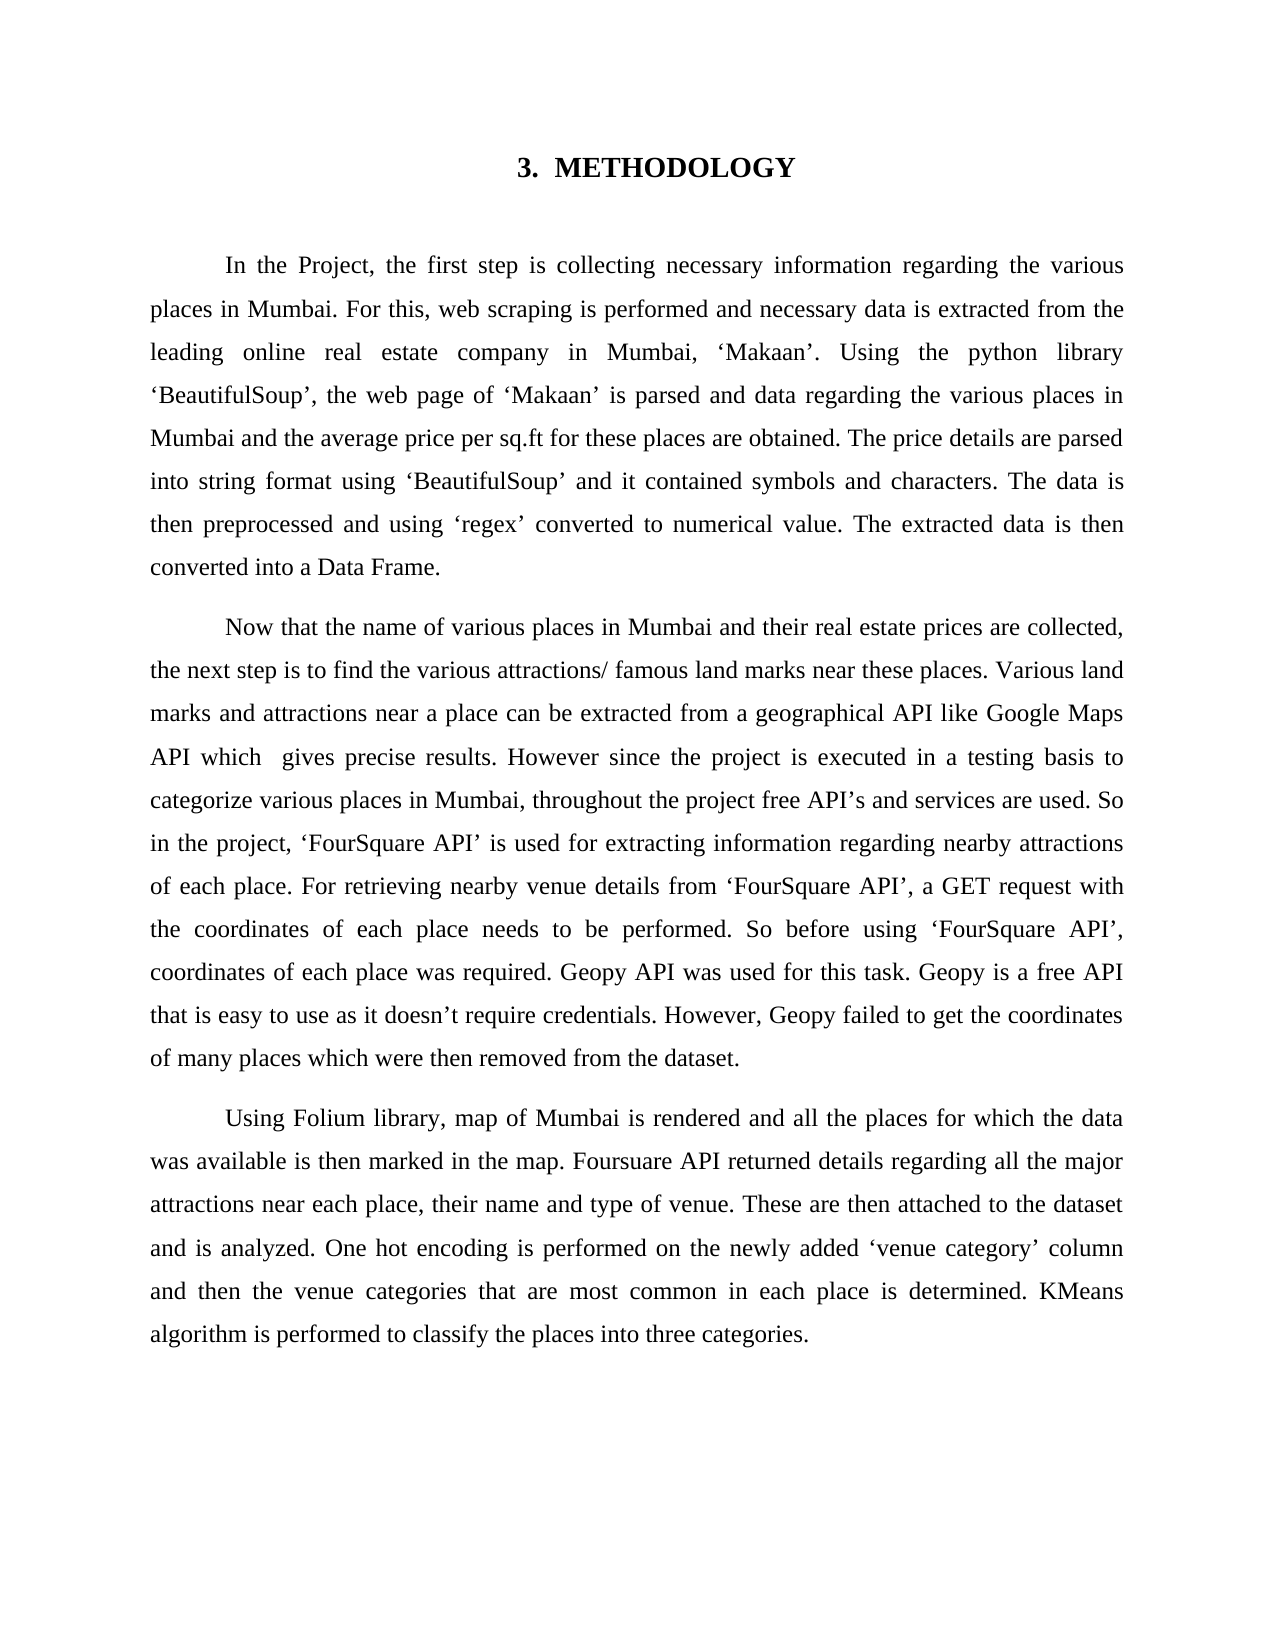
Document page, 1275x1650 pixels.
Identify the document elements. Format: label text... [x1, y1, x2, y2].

list METHODOLOGY [187, 150, 1125, 183]
text In the Project, the first step is collecting necessary information regarding the various places in Mumbai. For this, web scraping is performed and necessary data is extracted from the leading online real estate company in Mumbai, ‘Makaan’. Using the python library ‘BeautifulSoup’, the web page of ‘Makaan’ is parsed and data regarding the various places in Mumbai and the average price per sq.ft for these places are obtained. The price details are parsed into string format using ‘BeautifulSoup’ and it contained symbols and characters. The data is then preprocessed and using ‘regex’ converted to numerical value. The extracted data is then converted into a Data Frame. [150, 251, 1125, 581]
text Now that the name of various places in Mumbai and their real estate prices are collected, the next step is to find the various attractions/ famous land marks near these places. Various land marks and attractions near a place can be extracted from a geographical API like Google Maps API which gives precise results. However since the project is executed in a testing basis to categorize various places in Mumbai, throughout the project free API’s and services are used. So in the project, ‘FourSquare API’ is used for extracting information regarding nearby attractions of each place. For retrieving nearby venue details from ‘FourSquare API’, a GET request with the coordinates of each place needs to be performed. So before using ‘FourSquare API’, coordinates of each place was required. Geopy API was used for this task. Geopy is a free API that is easy to use as it doesn’t require credentials. However, Geopy failed to get the coordinates of many places which were then removed from the dataset. [150, 612, 1125, 1072]
text Using Folium library, map of Mumbai is rendered and all the places for which the data was available is then marked in the map. Foursuare API returned details regarding all the major attractions near each place, their name and type of venue. These are then attached to the dataset and is analyzed. One hot encoding is performed on the newly added ‘venue category’ column and then the venue categories that are most common in each place is determined. KMeans algorithm is performed to classify the places into three categories. [150, 1103, 1125, 1348]
